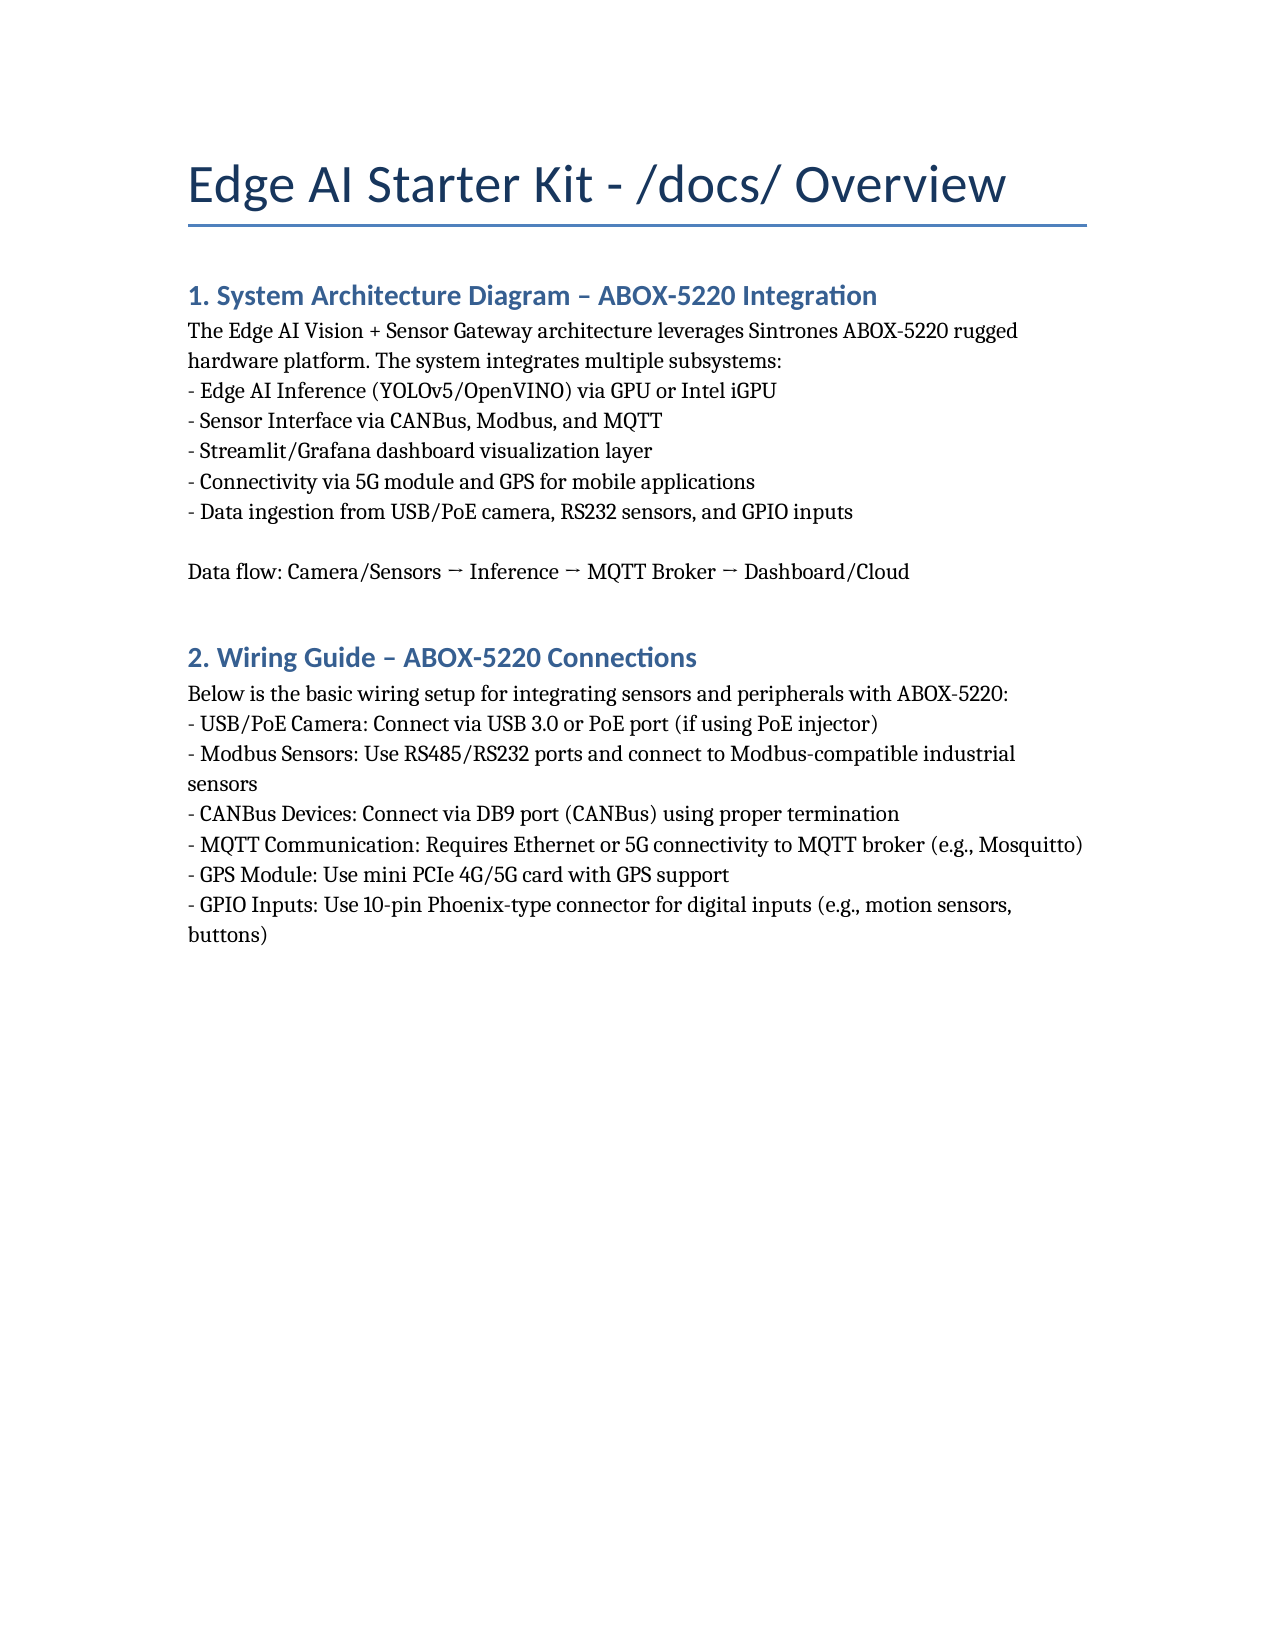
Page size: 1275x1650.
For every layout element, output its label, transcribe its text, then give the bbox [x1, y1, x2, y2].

title Edge AI Starter Kit - /docs/ Overview [187, 150, 1087, 227]
text Below is the basic wiring setup for integrating sensors and peripherals with ABOX-5220: - USB/PoE Camera: Connect via USB 3.0 or PoE port (if using PoE injector) - Modbus Sensors: Use RS485/RS232 ports and connect to Modbus-compatible industrial sensors - CANBus Devices: Connect via DB9 port (CANBus) using proper termination - MQTT Communication: Requires Ethernet or 5G connectivity to MQTT broker (e.g., Mosquitto) - GPS Module: Use mini PCIe 4G/5G card with GPS support - GPIO Inputs: Use 10-pin Phoenix-type connector for digital inputs (e.g., motion sensors, buttons) [187, 680, 1087, 948]
subtitle 2. Wiring Guide – ABOX-5220 Connections [187, 639, 1087, 675]
text The Edge AI Vision + Sensor Gateway architecture leverages Sintrones ABOX-5220 rugged hardware platform. The system integrates multiple subsystems: - Edge AI Inference (YOLOv5/OpenVINO) via GPU or Intel iGPU - Sensor Interface via CANBus, Modbus, and MQTT - Streamlit/Grafana dashboard visualization layer - Connectivity via 5G module and GPS for mobile applications - Data ingestion from USB/PoE camera, RS232 sensors, and GPIO inputs Data flow: Camera/Sensors → Inference → MQTT Broker → Dashboard/Cloud [187, 317, 1087, 586]
subtitle 1. System Architecture Diagram – ABOX-5220 Integration [187, 277, 1087, 312]
